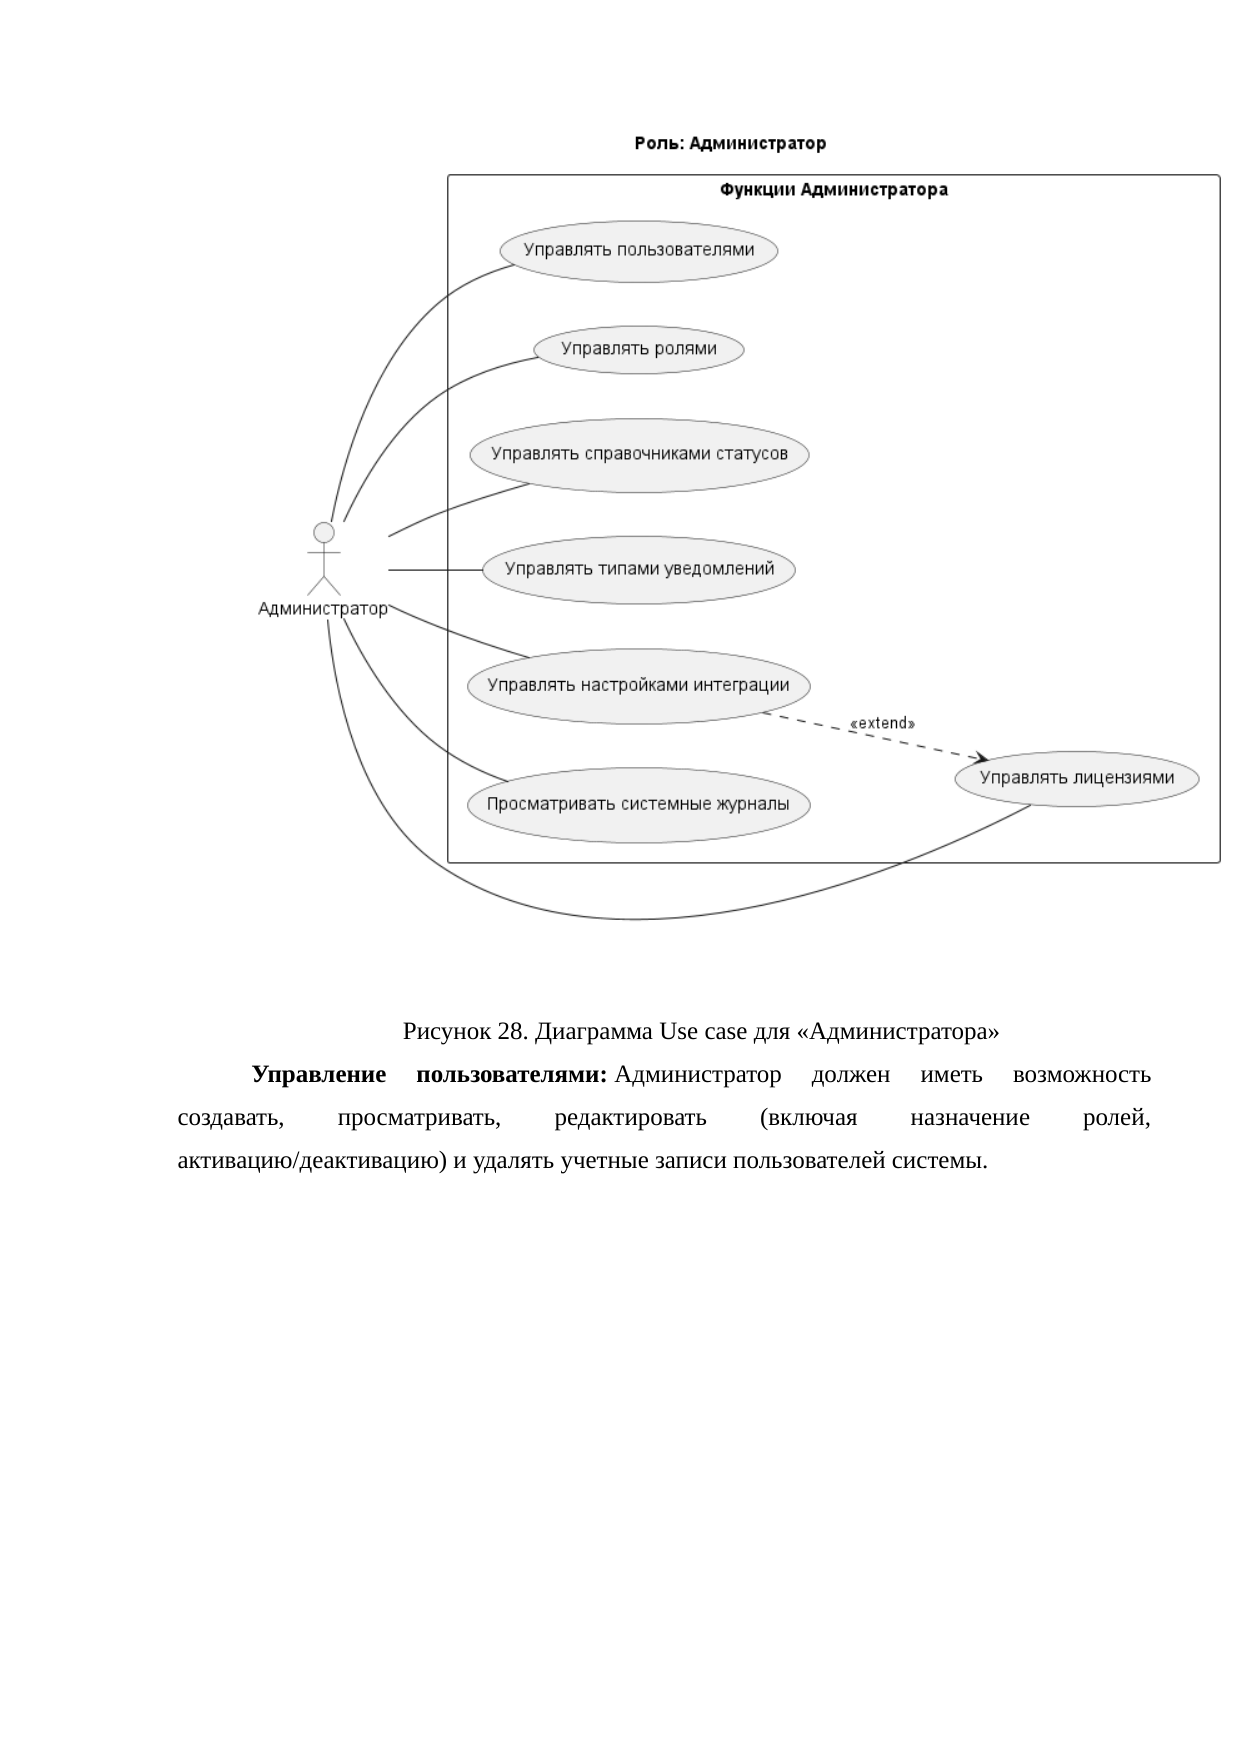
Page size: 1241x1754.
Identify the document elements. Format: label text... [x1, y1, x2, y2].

text Управление пользователями: Администратор должен иметь возможность создавать, просматривать, редактировать (включая назначение ролей, активацию/деактивацию) и удалять учетные записи пользователей системы. [177, 1059, 1152, 1174]
picture [251, 118, 1226, 1000]
text Рисунок 28. Диаграмма Use case для «Администратора» [177, 1016, 1152, 1045]
